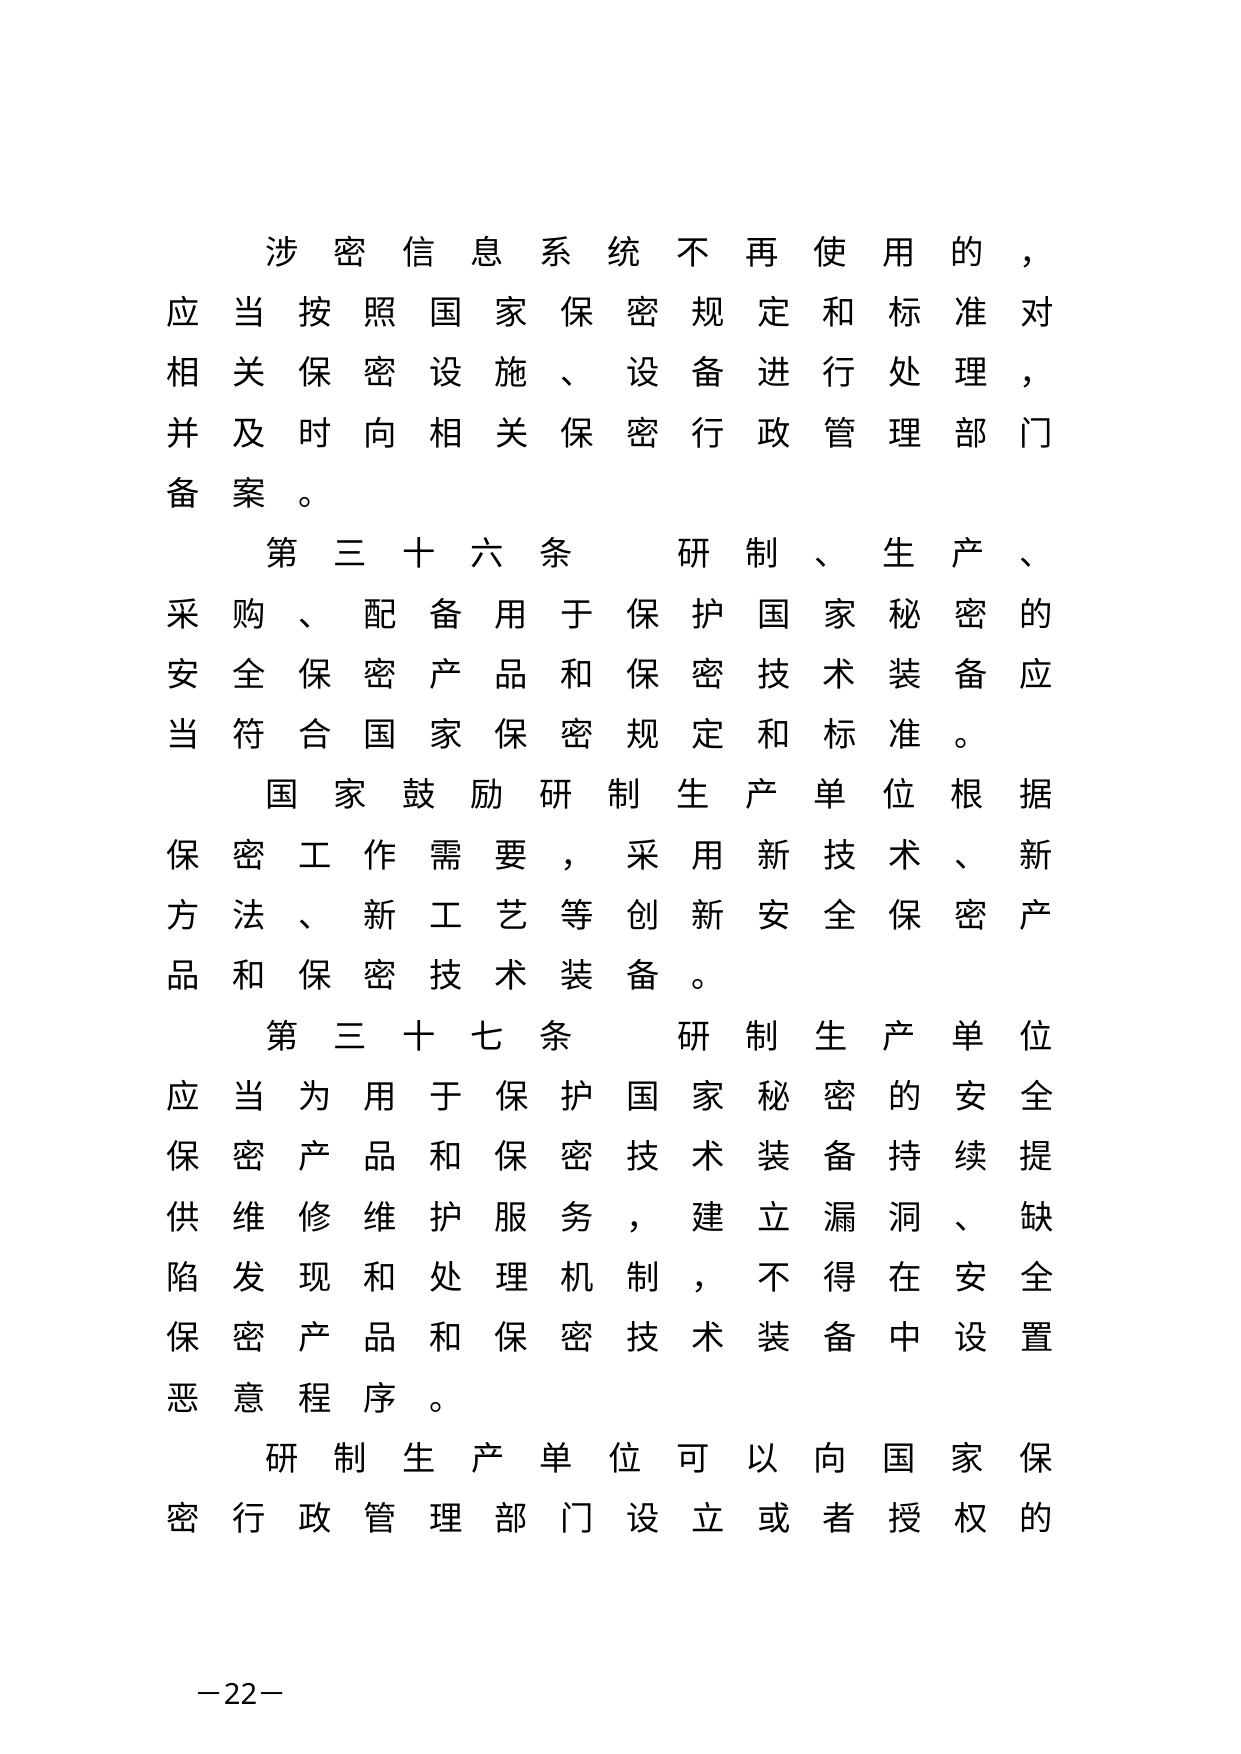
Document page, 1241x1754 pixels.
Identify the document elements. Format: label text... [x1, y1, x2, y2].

text 第三十七条 研制生产单位应当为用于保护国家秘密的安全保密产品和保密技术装备持续提供维修维护服务，建立漏洞、缺陷发现和处理机制，不得在安全保密产品和保密技术装备中设置恶意程序。 [167, 1003, 1085, 1426]
text 国家鼓励研制生产单位根据保密工作需要，采用新技术、新方法、新工艺等创新安全保密产品和保密技术装备。 [167, 762, 1085, 1003]
text 涉密信息系统不再使用的，应当按照国家保密规定和标准对相关保密设施、设备进行处理，并及时向相关保密行政管理部门备案。 [167, 219, 1085, 521]
text 第三十六条 研制、生产、采购、配备用于保护国家秘密的安全保密产品和保密技术装备应当符合国家保密规定和标准。 [167, 521, 1085, 762]
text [167, 1426, 1085, 1546]
